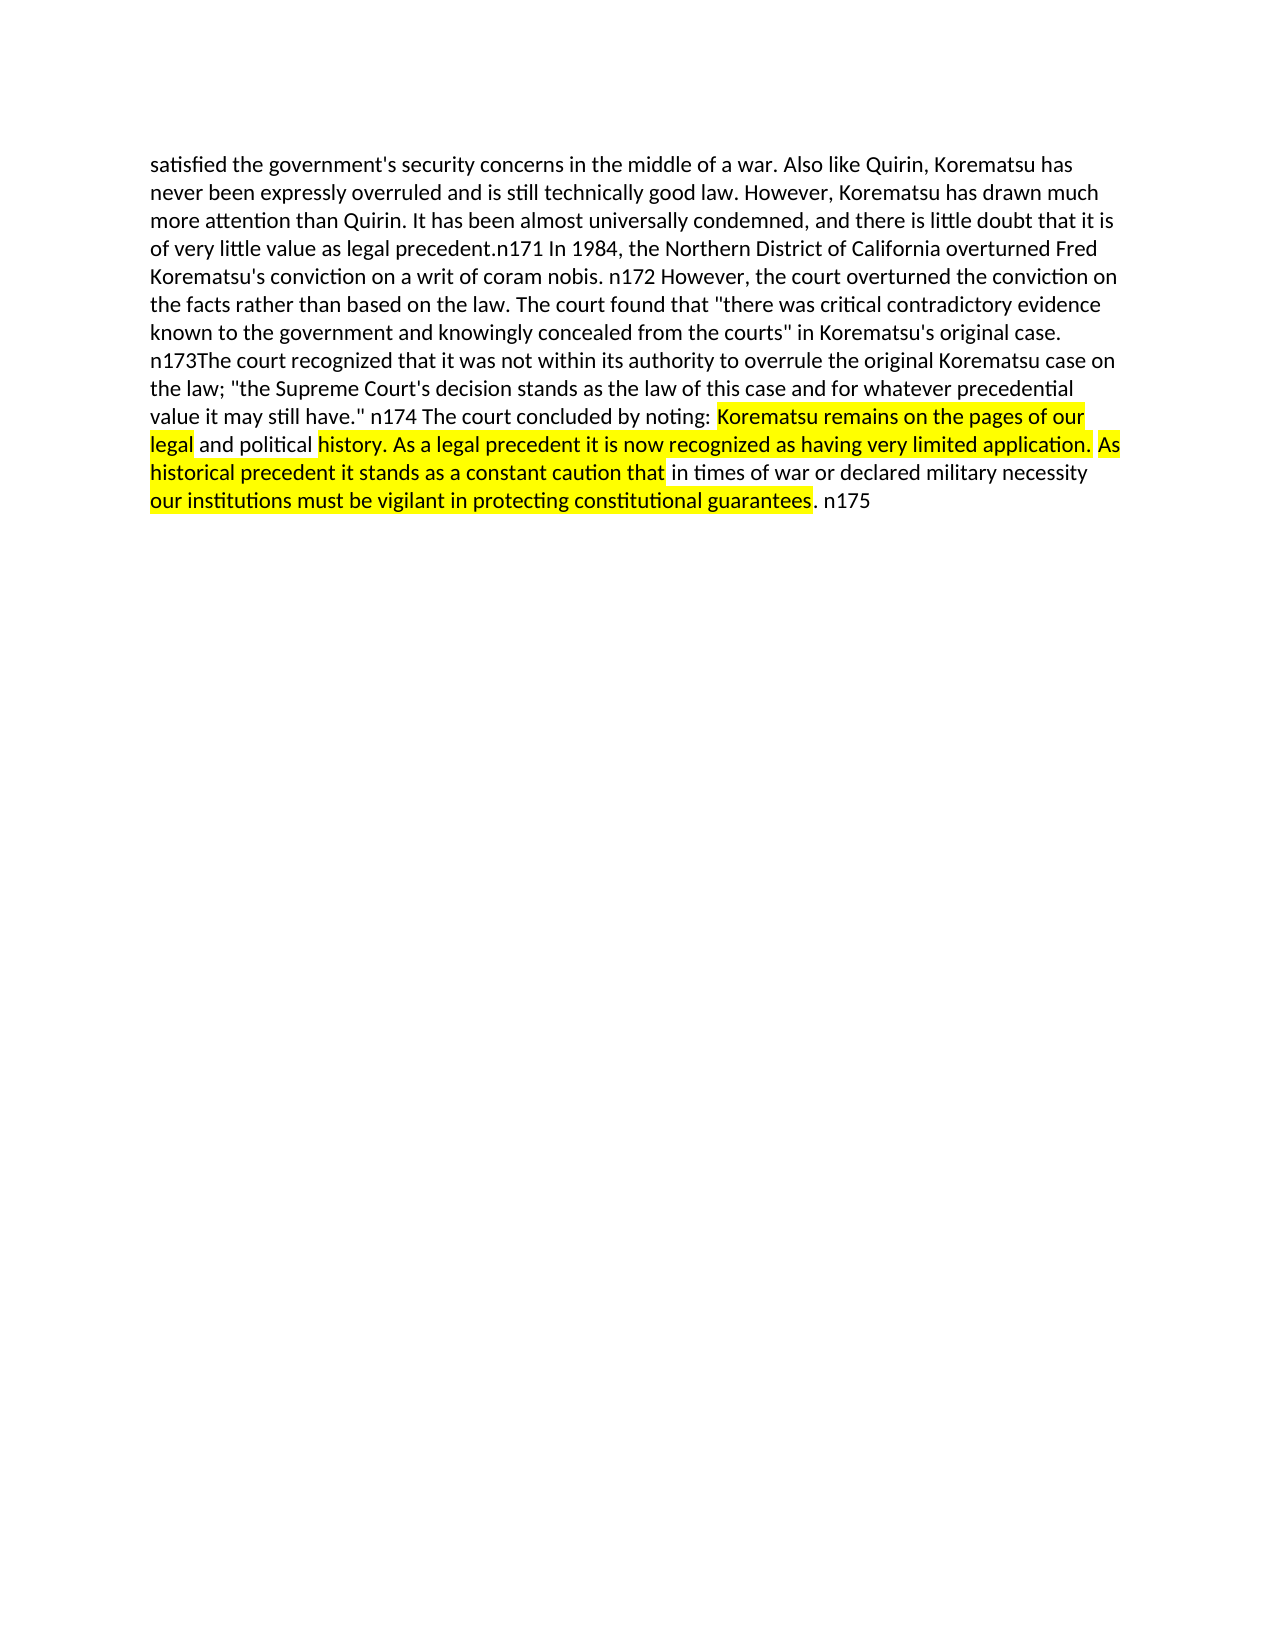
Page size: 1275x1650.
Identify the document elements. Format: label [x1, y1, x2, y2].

text [150, 150, 1125, 514]
